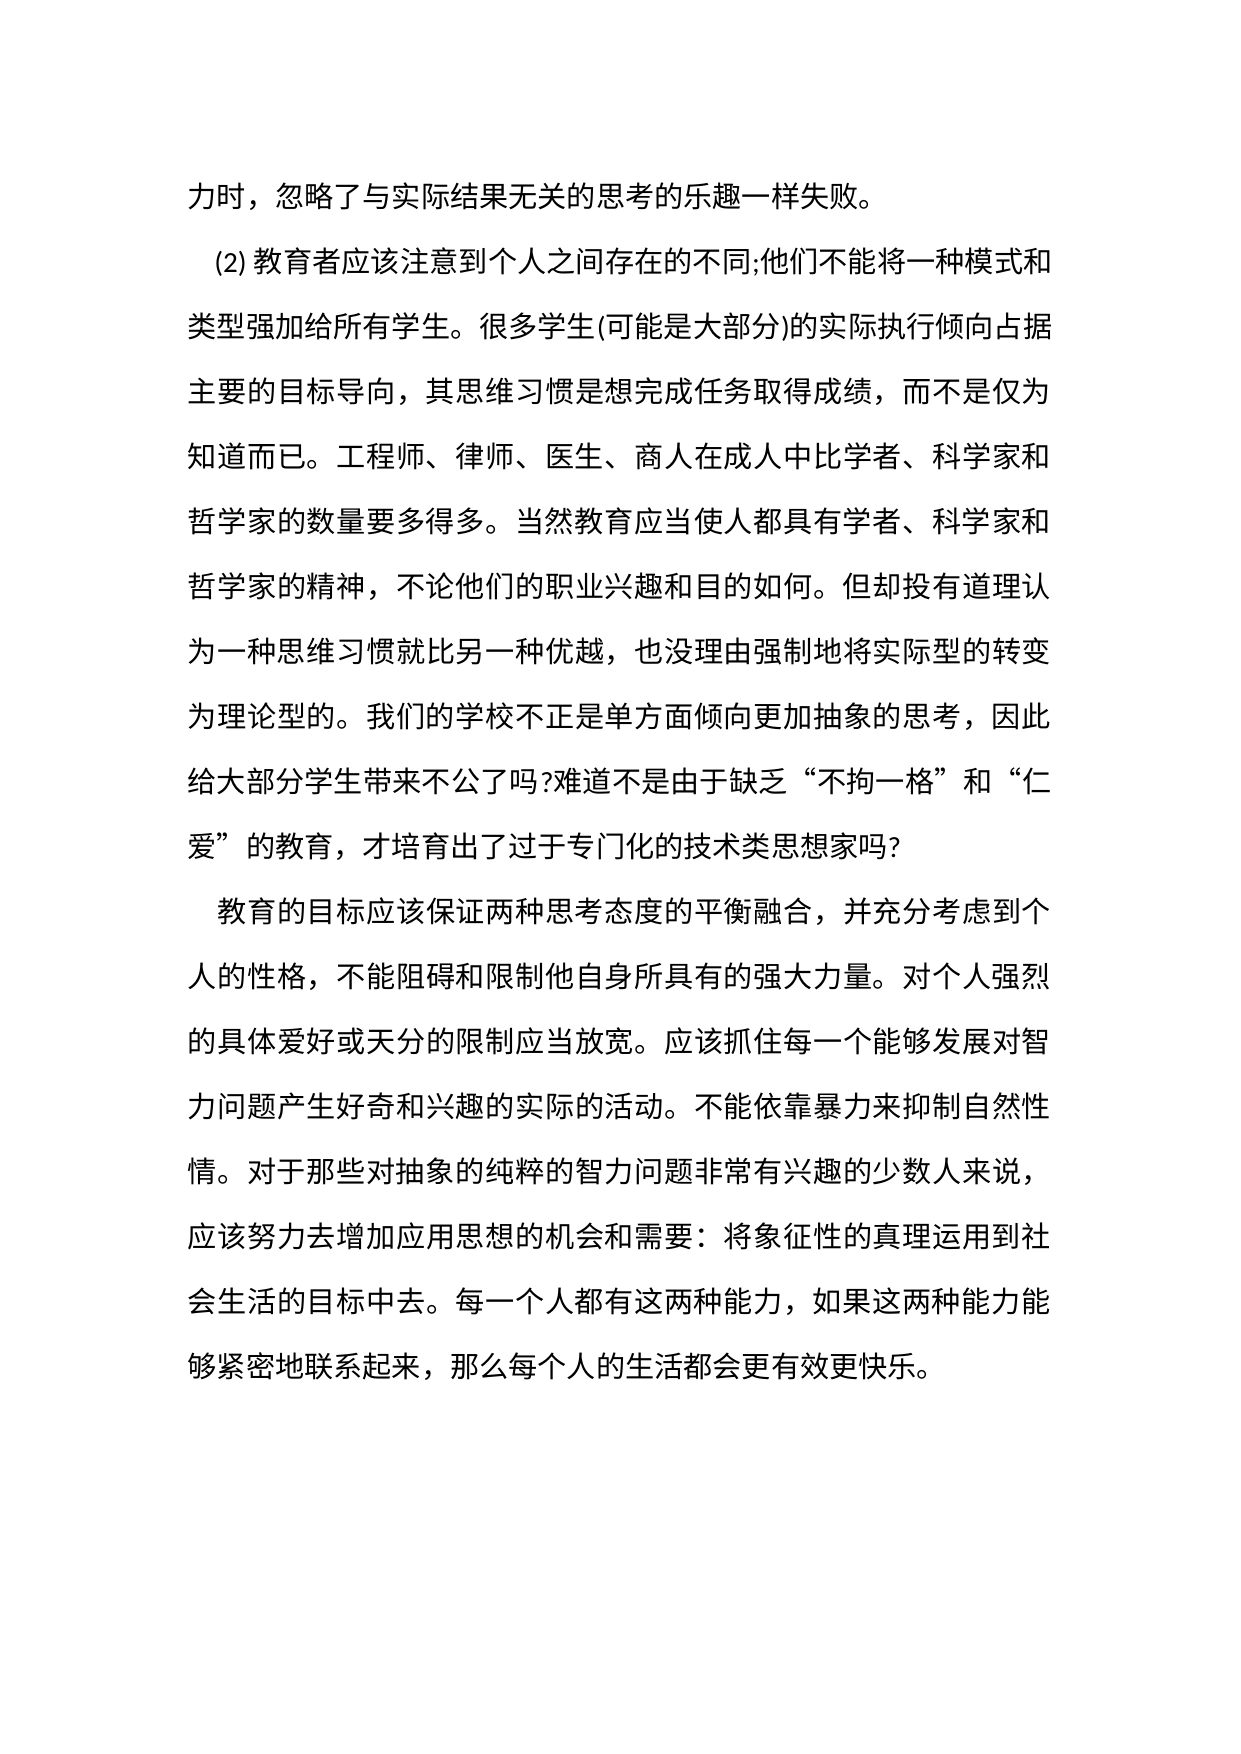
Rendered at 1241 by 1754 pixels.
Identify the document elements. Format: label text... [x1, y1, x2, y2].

text 教育的目标应该保证两种思考态度的平衡融合，并充分考虑到个人的性格，不能阻碍和限制他自身所具有的强大力量。对个人强烈的具体爱好或天分的限制应当放宽。应该抓住每一个能够发展对智力问题产生好奇和兴趣的实际的活动。不能依靠暴力来抑制自然性情。对于那些对抽象的纯粹的智力问题非常有兴趣的少数人来说，应该努力去增加应用思想的机会和需要：将象征性的真理运用到社会生活的目标中去。每一个人都有这两种能力，如果这两种能力能够紧密地联系起来，那么每个人的生活都会更有效更快乐。 [187, 877, 1053, 1397]
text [187, 162, 1053, 227]
text (2) 教育者应该注意到个人之间存在的不同;他们不能将一种模式和类型强加给所有学生。很多学生(可能是大部分)的实际执行倾向占据主要的目标导向，其思维习惯是想完成任务取得成绩，而不是仅为知道而已。工程师、律师、医生、商人在成人中比学者、科学家和哲学家的数量要多得多。当然教育应当使人都具有学者、科学家和哲学家的精神，不论他们的职业兴趣和目的如何。但却投有道理认为一种思维习惯就比另一种优越，也没理由强制地将实际型的转变为理论型的。我们的学校不正是单方面倾向更加抽象的思考，因此给大部分学生带来不公了吗?难道不是由于缺乏“不拘一格”和“仁爱”的教育，才培育出了过于专门化的技术类思想家吗? [187, 227, 1053, 877]
